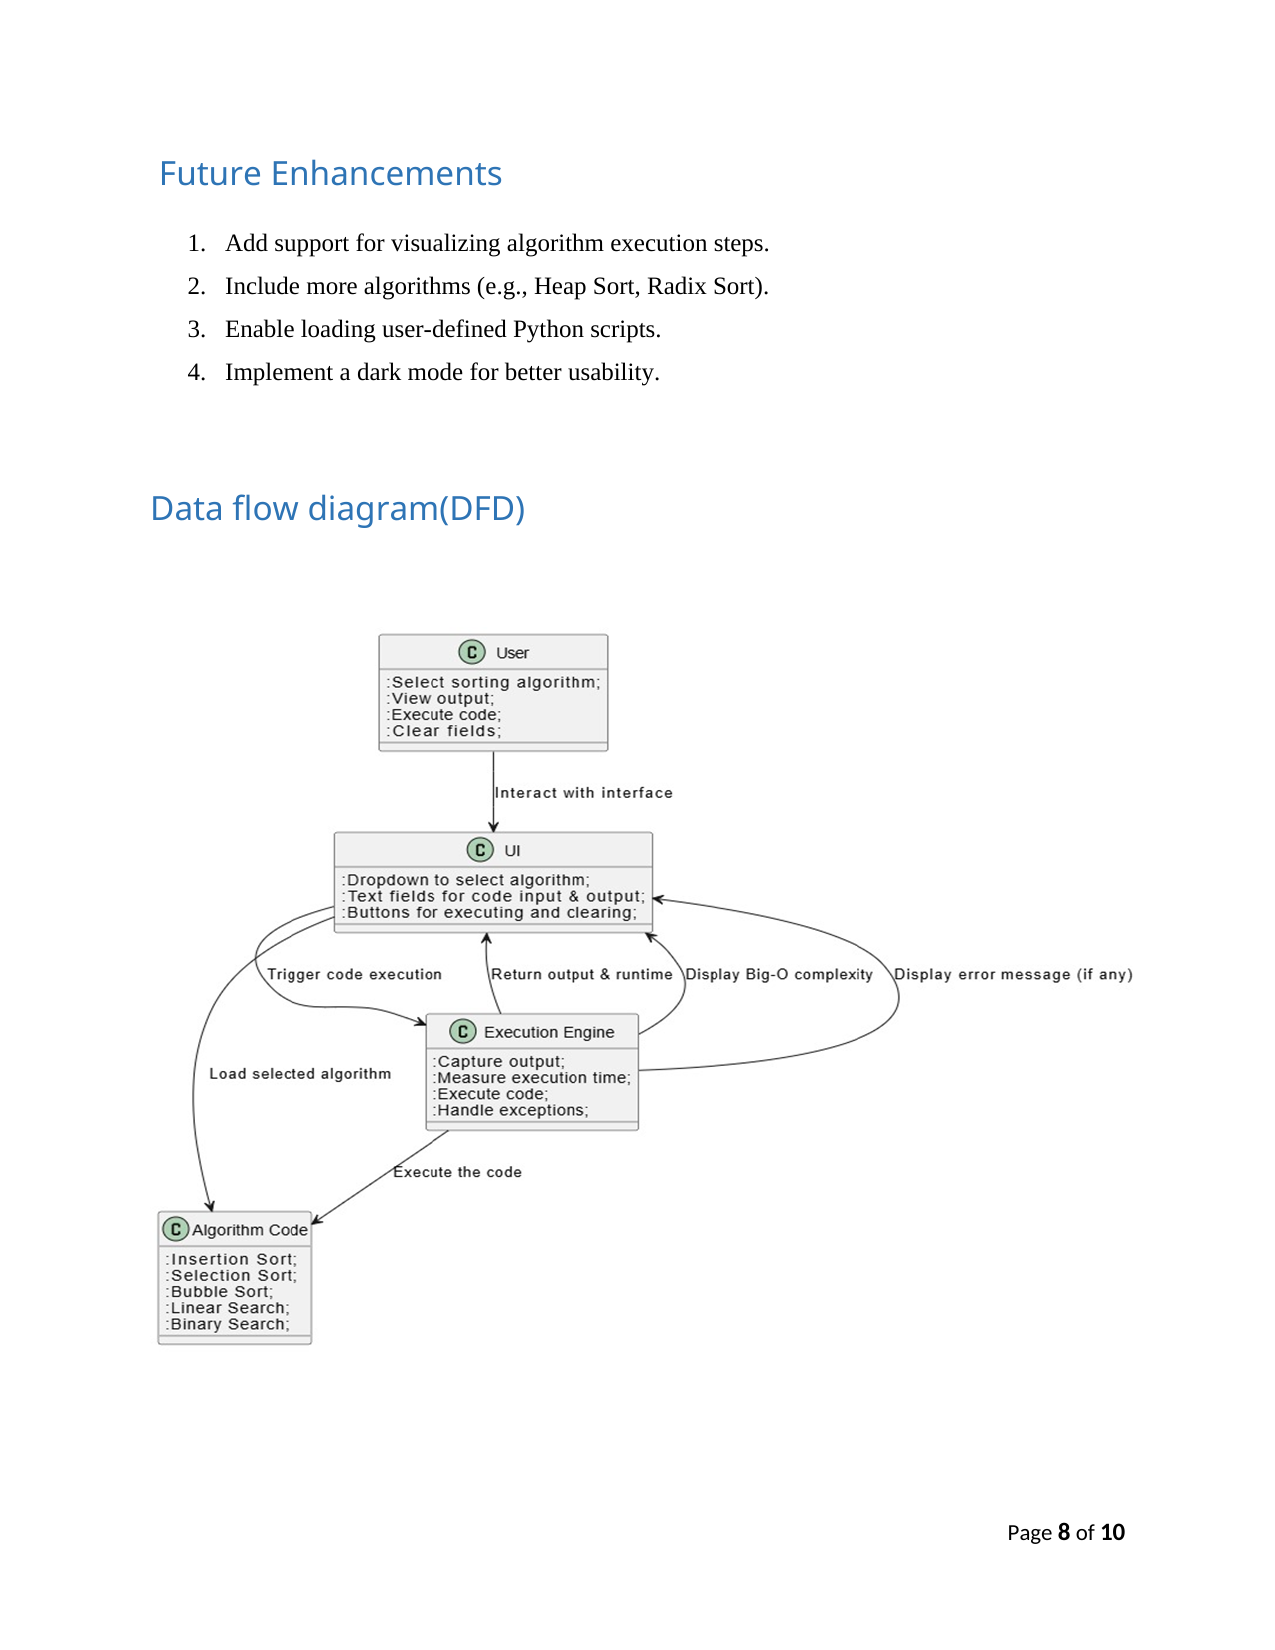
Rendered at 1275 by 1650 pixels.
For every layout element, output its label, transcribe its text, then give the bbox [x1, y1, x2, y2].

subtitle Data flow diagram(DFD) [150, 485, 1125, 530]
list Add support for visualizing algorithm execution steps. [187, 228, 1125, 257]
list Enable loading user-defined Python scripts. [187, 314, 1125, 343]
picture [150, 627, 1140, 1352]
list Include more algorithms (e.g., Heap Sort, Radix Sort). [187, 271, 1125, 300]
subtitle Future Enhancements [150, 150, 1125, 195]
list Implement a dark mode for better usability. [187, 357, 1125, 386]
